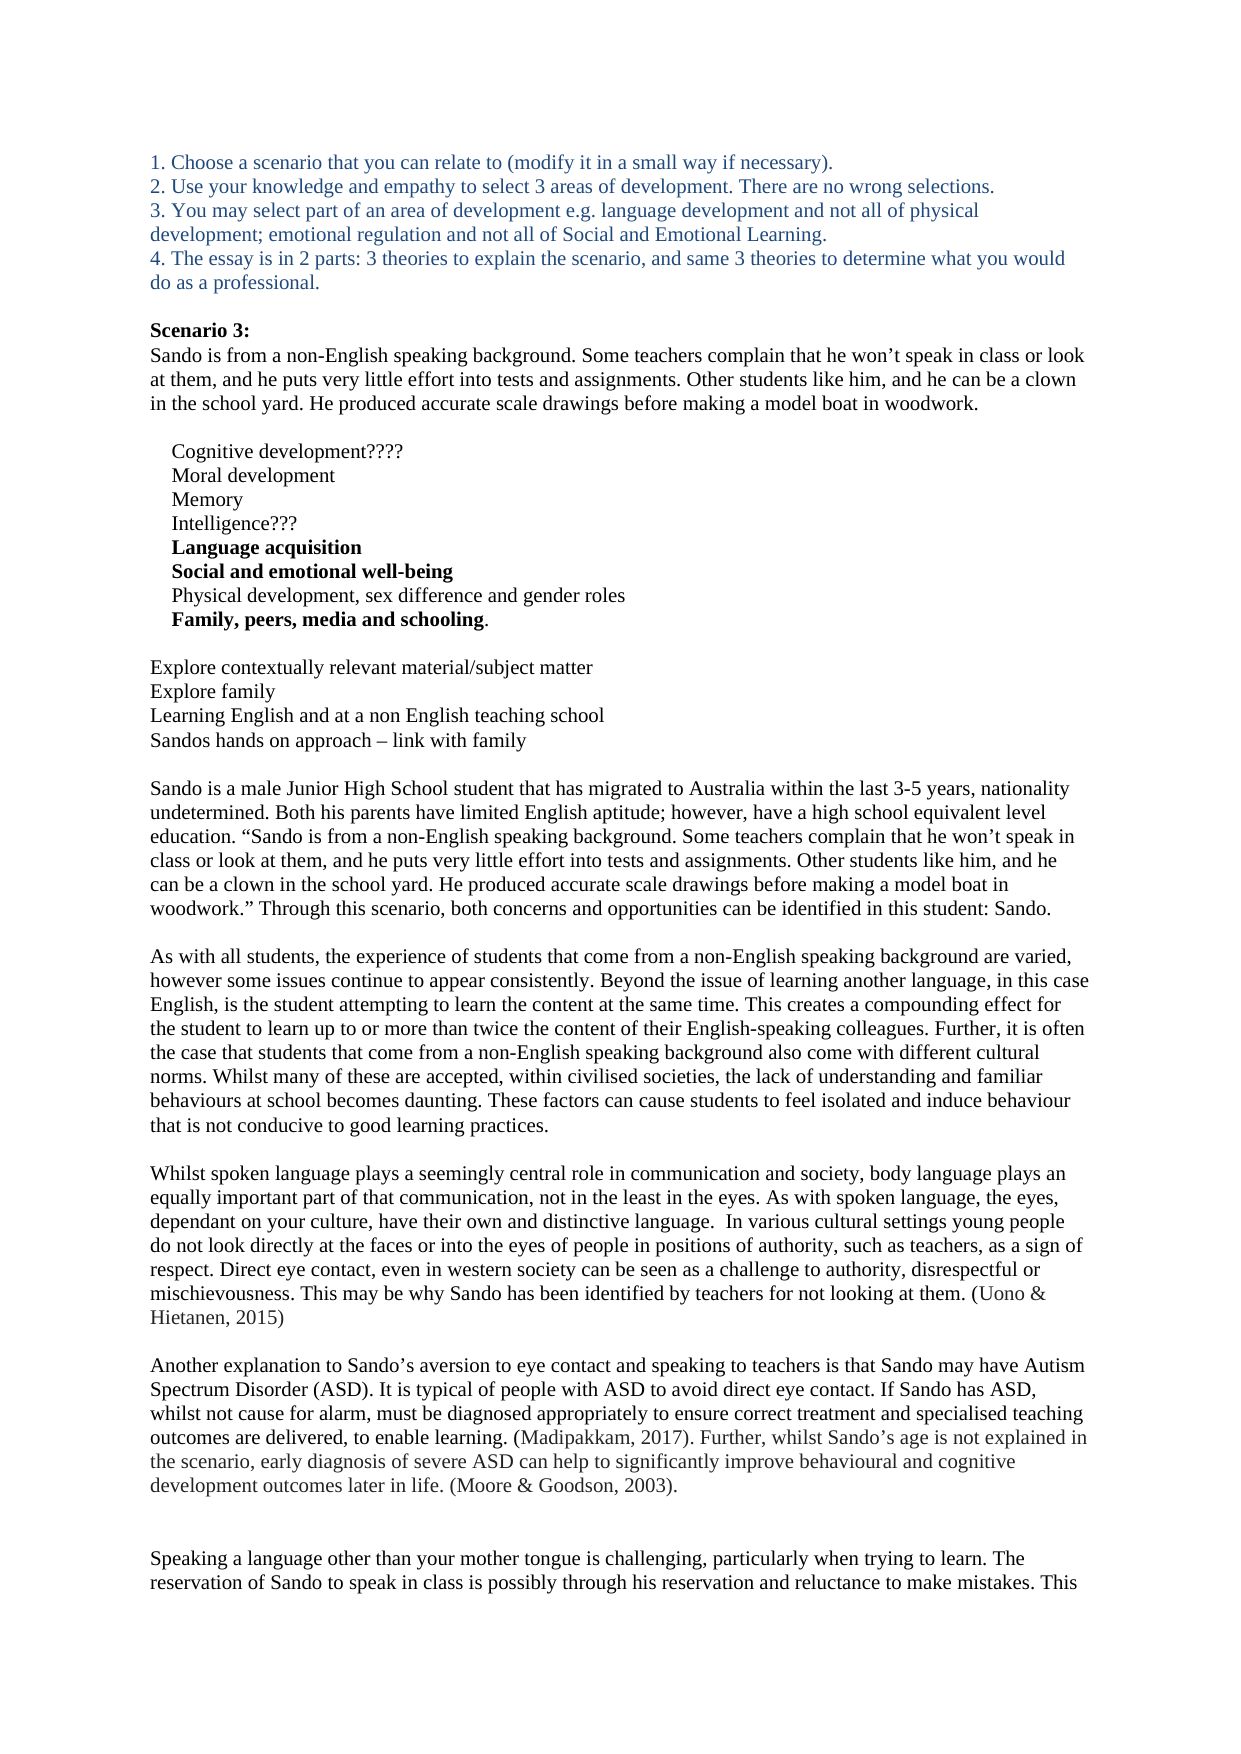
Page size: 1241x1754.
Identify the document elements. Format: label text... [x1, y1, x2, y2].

text Learning English and at a non English teaching school [150, 703, 1090, 727]
text Another explanation to Sando’s aversion to eye contact and speaking to teachers is that Sando may have Autism Spectrum Disorder (ASD). It is typical of people with ASD to avoid direct eye contact. If Sando has ASD, whilst not cause for alarm, must be diagnosed appropriately to ensure correct treatment and specialised teaching outcomes are delivered, to enable learning. (Madipakkam, 2017). Further, whilst Sando’s age is not explained in the scenario, early diagnosis of severe ASD can help to significantly improve behavioural and cognitive development outcomes later in life. (Moore & Goodson, 2003). [150, 1353, 1090, 1497]
text Scenario 3: [150, 318, 1090, 342]
text  Moral development [150, 463, 1090, 487]
text  Cognitive development???? [150, 439, 1090, 463]
text Sando is from a non-English speaking background. Some teachers complain that he won’t speak in class or look at them, and he puts very little effort into tests and assignments. Other students like him, and he can be a clown in the school yard. He produced accurate scale drawings before making a model boat in woodwork. [150, 342, 1090, 415]
text  Social and emotional well-being [150, 559, 1090, 583]
text  Physical development, sex difference and gender roles [150, 583, 1090, 607]
text  Intelligence??? [150, 511, 1090, 535]
text 2. Use your knowledge and empathy to select 3 areas of development. There are no wrong selections. [150, 174, 1090, 198]
text  Language acquisition [150, 535, 1090, 559]
text As with all students, the experience of students that come from a non-English speaking background are varied, however some issues continue to appear consistently. Beyond the issue of learning another language, in this case English, is the student attempting to learn the content at the same time. This creates a compounding effect for the student to learn up to or more than twice the content of their English-speaking colleagues. Further, it is often the case that students that come from a non-English speaking background also come with different cultural norms. Whilst many of these are accepted, within civilised societies, the lack of understanding and familiar behaviours at school becomes daunting. These factors can cause students to feel isolated and induce behaviour that is not conducive to good learning practices. [150, 944, 1090, 1137]
text  Family, peers, media and schooling. [150, 607, 1090, 631]
text 4. The essay is in 2 parts: 3 theories to explain the scenario, and same 3 theories to determine what you would do as a professional. [150, 246, 1090, 294]
text Whilst spoken language plays a seemingly central role in communication and society, body language plays an equally important part of that communication, not in the least in the eyes. As with spoken language, the eyes, dependant on your culture, have their own and distinctive language. In various cultural settings young people do not look directly at the faces or into the eyes of people in positions of authority, such as teachers, as a sign of respect. Direct eye contact, even in western society can be seen as a challenge to authority, disrespectful or mischievousness. This may be why Sando has been identified by teachers for not looking at them. (Uono & Hietanen, 2015) [150, 1161, 1090, 1329]
text Sando is a male Junior High School student that has migrated to Australia within the last 3-5 years, nationality undetermined. Both his parents have limited English aptitude; however, have a high school equivalent level education. “Sando is from a non-English speaking background. Some teachers complain that he won’t speak in class or look at them, and he puts very little effort into tests and assignments. Other students like him, and he can be a clown in the school yard. He produced accurate scale drawings before making a model boat in woodwork.” Through this scenario, both concerns and opportunities can be identified in this student: Sando. [150, 776, 1090, 920]
text  Memory [150, 487, 1090, 511]
text 3. You may select part of an area of development e.g. language development and not all of physical development; emotional regulation and not all of Social and Emotional Learning. [150, 198, 1090, 246]
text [150, 1546, 1090, 1594]
text Explore contextually relevant material/subject matter [150, 655, 1090, 679]
text Explore family [150, 679, 1090, 703]
text 1. Choose a scenario that you can relate to (modify it in a small way if necessary). [150, 150, 1090, 174]
text Sandos hands on approach – link with family [150, 727, 1090, 752]
